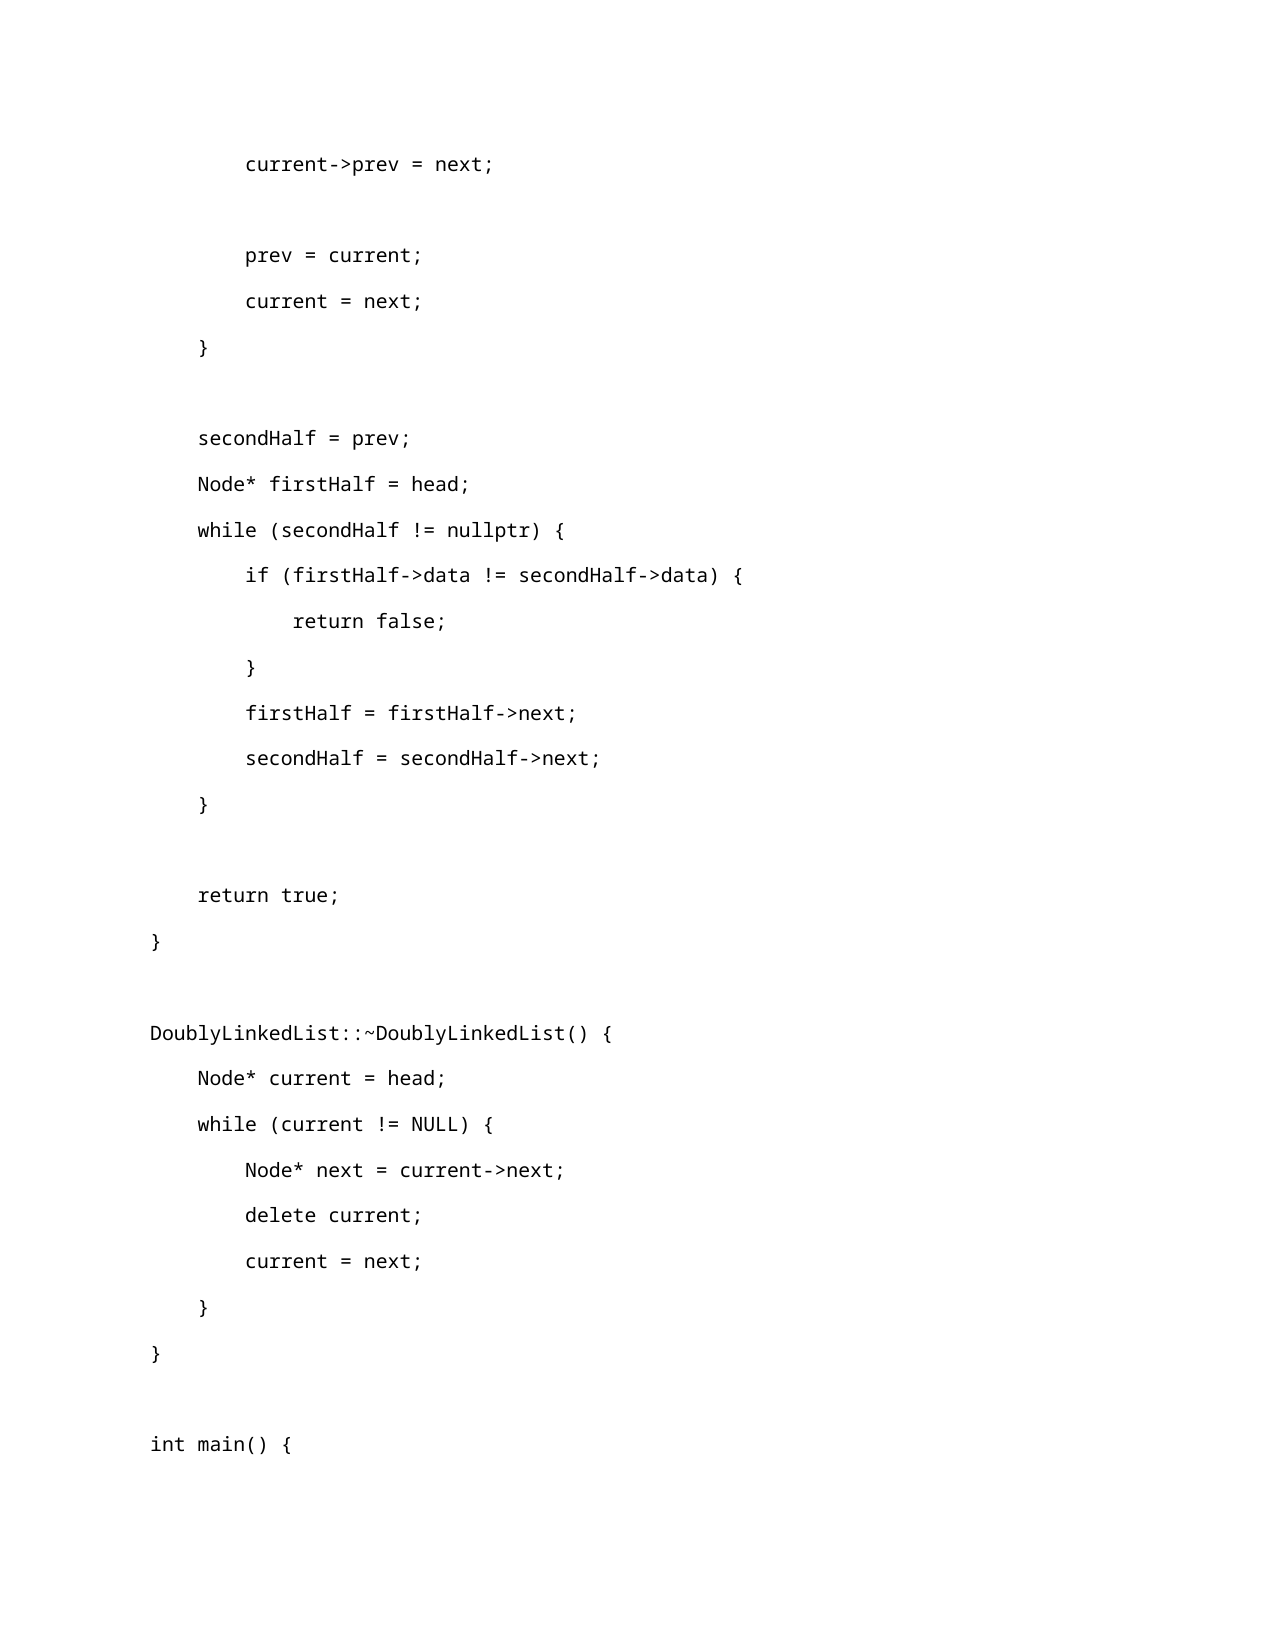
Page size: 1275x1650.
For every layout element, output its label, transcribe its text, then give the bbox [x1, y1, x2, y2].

text } [150, 1293, 1125, 1320]
text int main() { [150, 1430, 1125, 1457]
text } [150, 927, 1125, 954]
text } [150, 790, 1125, 817]
text prev = current; [150, 241, 1125, 268]
text secondHalf = secondHalf->next; [150, 744, 1125, 771]
text current = next; [150, 287, 1125, 314]
text Node* next = current->next; [150, 1156, 1125, 1183]
text if (firstHalf->data != secondHalf->data) { [150, 562, 1125, 588]
text } [150, 333, 1125, 360]
text firstHalf = firstHalf->next; [150, 699, 1125, 726]
text secondHalf = prev; [150, 424, 1125, 451]
text current->prev = next; [150, 150, 1125, 177]
text delete current; [150, 1202, 1125, 1229]
text Node* firstHalf = head; [150, 470, 1125, 497]
text Node* current = head; [150, 1064, 1125, 1092]
text } [150, 653, 1125, 680]
text return true; [150, 882, 1125, 909]
text current = next; [150, 1247, 1125, 1274]
text while (current != NULL) { [150, 1110, 1125, 1137]
text } [150, 1339, 1125, 1366]
text DoublyLinkedList::~DoublyLinkedList() { [150, 1019, 1125, 1046]
text while (secondHalf != nullptr) { [150, 516, 1125, 543]
text return false; [150, 607, 1125, 634]
